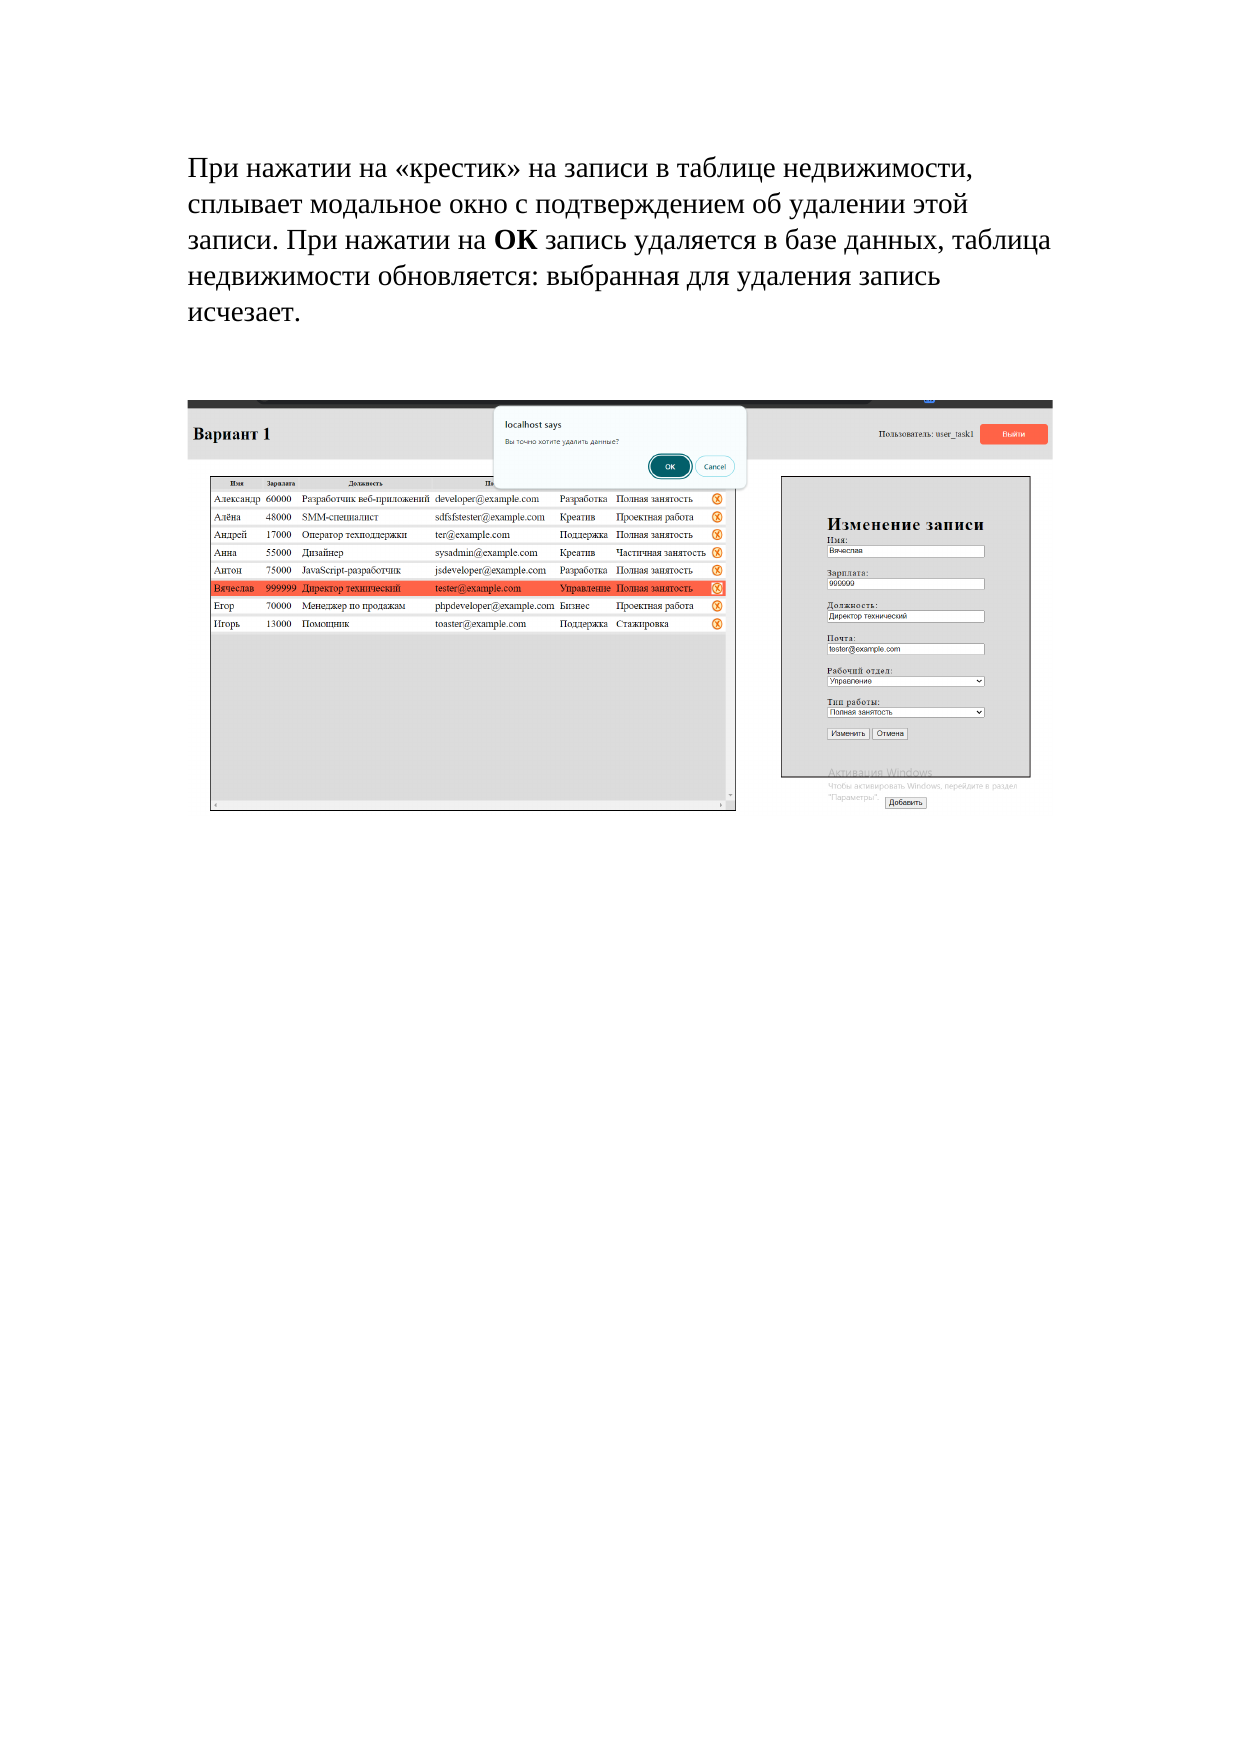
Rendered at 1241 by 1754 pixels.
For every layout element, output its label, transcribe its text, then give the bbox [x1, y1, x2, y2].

picture [187, 400, 1053, 816]
text При нажатии на «крестик» на записи в таблице недвижимости, сплывает модальное окно с подтверждением об удалении этой записи. При нажатии на ОК запись удаляется в базе данных, таблица недвижимости обновляется: выбранная для удаления запись исчезает. [187, 150, 1053, 328]
